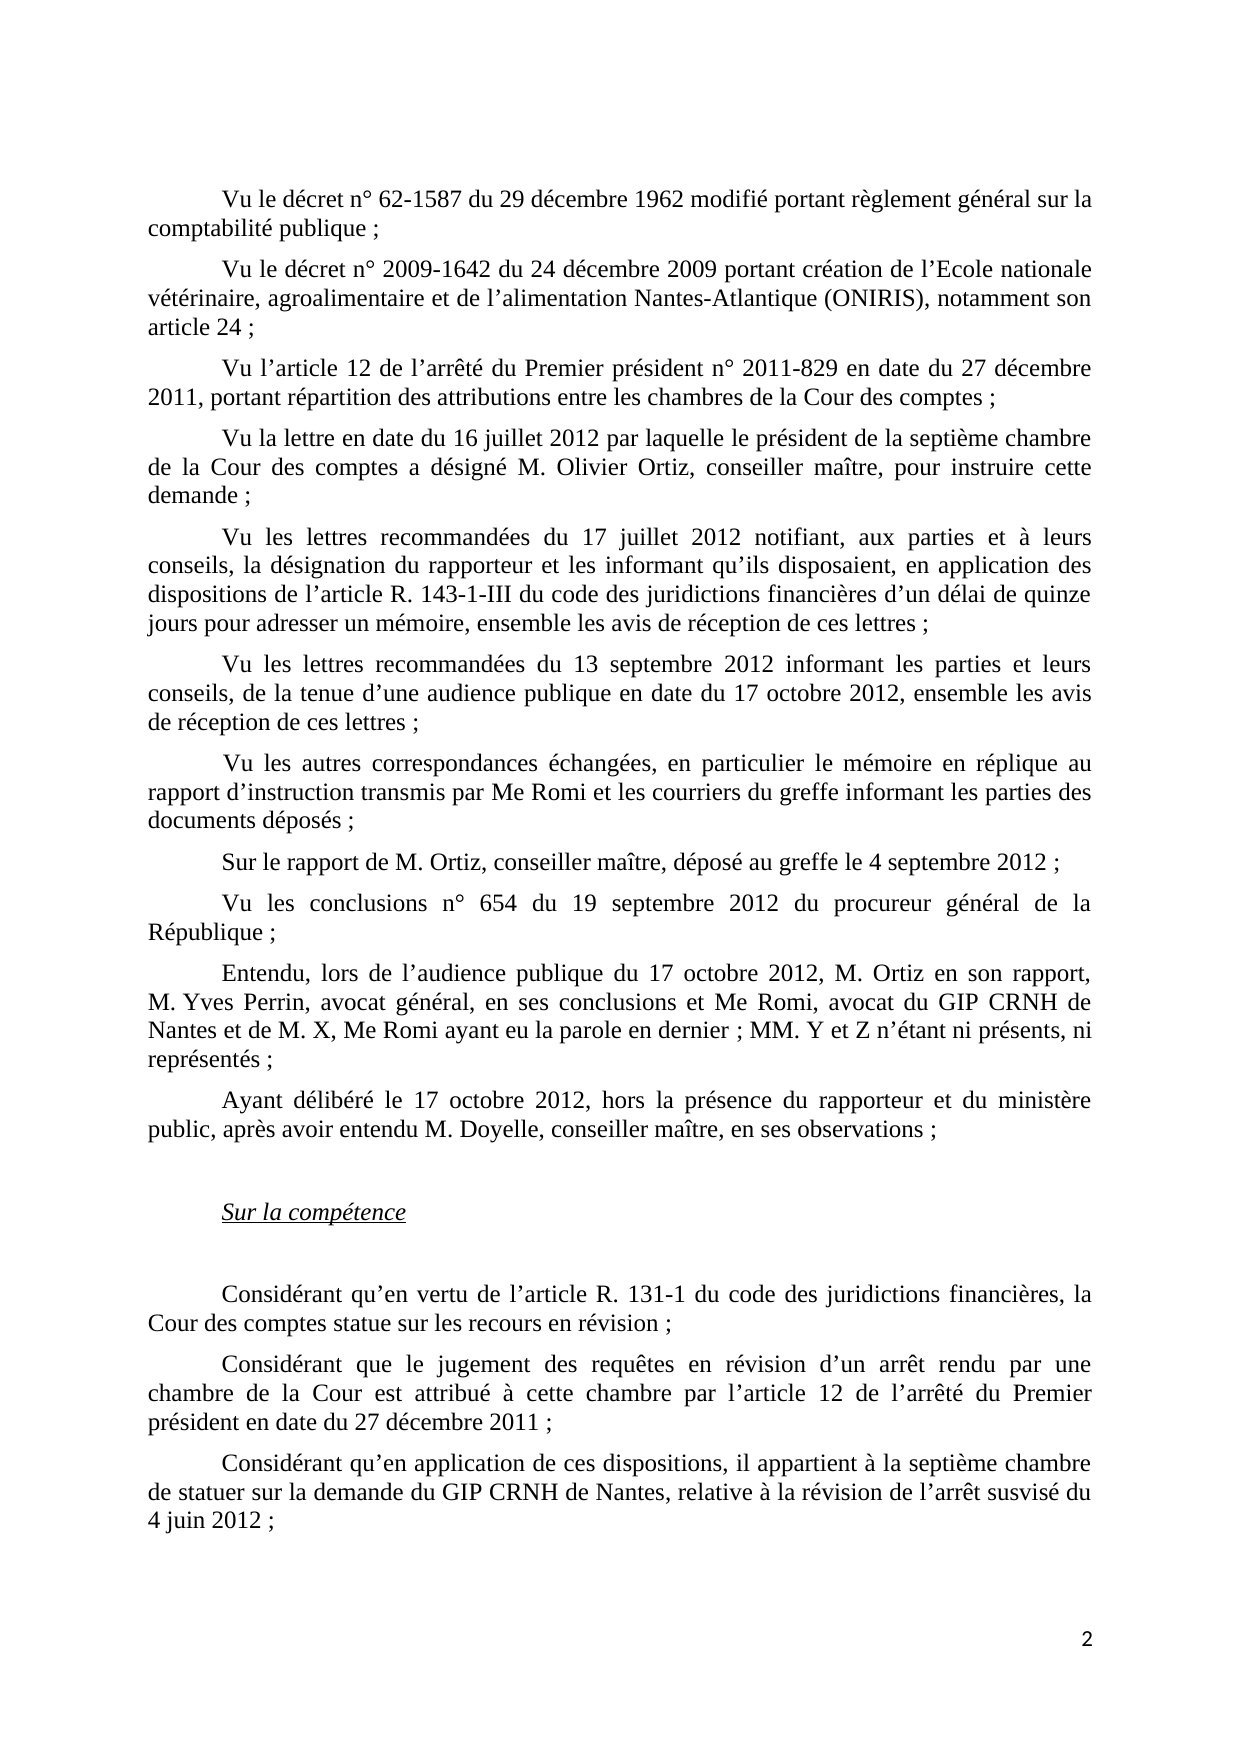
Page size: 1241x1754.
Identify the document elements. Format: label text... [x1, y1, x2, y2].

text Entendu, lors de l’audience publique du 17 octobre 2012, M. Ortiz en son rapport, M. Yves Perrin, avocat général, en ses conclusions et Me Romi, avocat du GIP CRNH de Nantes et de M. X, Me Romi ayant eu la parole en dernier ; MM. Y et Z n’étant ni présents, ni représentés ; [148, 958, 1093, 1073]
text Ayant délibéré le 17 octobre 2012, hors la présence du rapporteur et du ministère public, après avoir entendu M. Doyelle, conseiller maître, en ses observations ; [148, 1085, 1093, 1143]
text Vu les autres correspondances échangées, en particulier le mémoire en réplique au rapport d’instruction transmis par Me Romi et les courriers du greffe informant les parties des documents déposés ; [148, 748, 1093, 834]
text Vu l’article 12 de l’arrêté du Premier président n° 2011-829 en date du 27 décembre 2011, portant répartition des attributions entre les chambres de la Cour des comptes ; [148, 353, 1093, 410]
text Sur le rapport de M. Ortiz, conseiller maître, déposé au greffe le 4 septembre 2012 ; [148, 847, 1093, 875]
text Vu les conclusions n° 654 du 19 septembre 2012 du procureur général de la République ; [148, 888, 1093, 945]
text Vu les lettres recommandées du 17 juillet 2012 notifiant, aux parties et à leurs conseils, la désignation du rapporteur et les informant qu’ils disposaient, en application des dispositions de l’article R. 143-1-III du code des juridictions financières d’un délai de quinze jours pour adresser un mémoire, ensemble les avis de réception de ces lettres ; [148, 522, 1093, 637]
text Considérant qu’en application de ces dispositions, il appartient à la septième chambre de statuer sur la demande du GIP CRNH de Nantes, relative à la révision de l’arrêt susvisé du 4 juin 2012 ; [148, 1448, 1093, 1534]
text Vu les lettres recommandées du 13 septembre 2012 informant les parties et leurs conseils, de la tenue d’une audience publique en date du 17 octobre 2012, ensemble les avis de réception de ces lettres ; [148, 649, 1093, 735]
text Considérant que le jugement des requêtes en révision d’un arrêt rendu par une chambre de la Cour est attribué à cette chambre par l’article 12 de l’arrêté du Premier président en date du 27 décembre 2011 ; [148, 1349, 1093, 1435]
text Considérant qu’en vertu de l’article R. 131-1 du code des juridictions financières, la Cour des comptes statue sur les recours en révision ; [148, 1279, 1093, 1337]
text Vu le décret n° 62-1587 du 29 décembre 1962 modifié portant règlement général sur la comptabilité publique ; [148, 184, 1093, 242]
text Sur la compétence [148, 1197, 1093, 1225]
text Vu la lettre en date du 16 juillet 2012 par laquelle le président de la septième chambre de la Cour des comptes a désigné M. Olivier Ortiz, conseiller maître, pour instruire cette demande ; [148, 423, 1093, 509]
text Vu le décret n° 2009-1642 du 24 décembre 2009 portant création de l’Ecole nationale vétérinaire, agroalimentaire et de l’alimentation Nantes-Atlantique (ONIRIS), notamment son article 24 ; [148, 254, 1093, 340]
